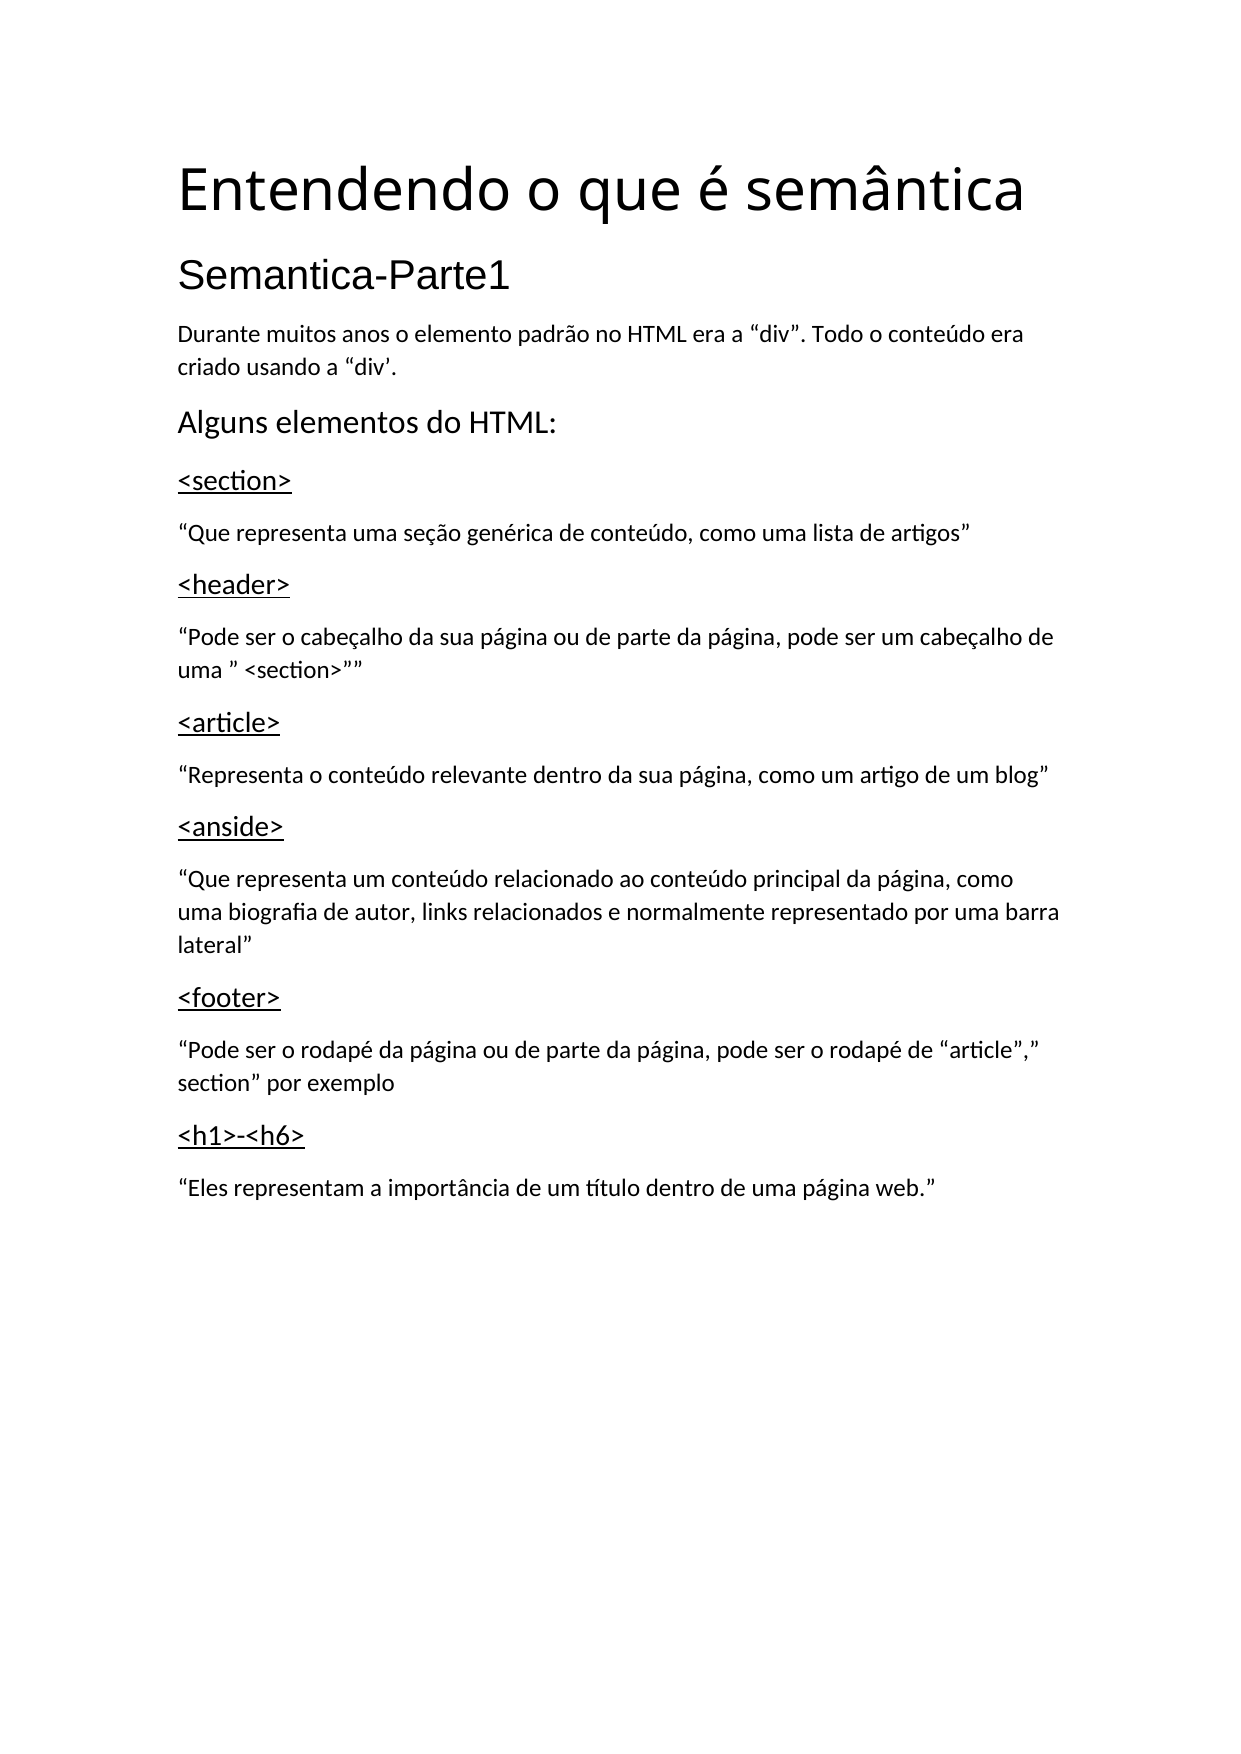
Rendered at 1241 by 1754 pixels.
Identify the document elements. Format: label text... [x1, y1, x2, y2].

text Alguns elementos do HTML: [177, 401, 1063, 442]
text Durante muitos anos o elemento padrão no HTML era a “div”. Todo o conteúdo era criado usando a “div’. [177, 318, 1063, 382]
text <header> [177, 566, 1063, 602]
text “Eles representam a importância de um título dentro de uma página web.” [177, 1172, 1063, 1202]
text Semantica-Parte1 [177, 250, 1063, 298]
text <article> [177, 704, 1063, 739]
text <h1>-<h6> [177, 1117, 1063, 1152]
text “Representa o conteúdo relevante dentro da sua página, como um artigo de um blog” [177, 759, 1063, 789]
text “Que representa um conteúdo relacionado ao conteúdo principal da página, como uma biografia de autor, links relacionados e normalmente representado por uma barra lateral” [177, 864, 1063, 960]
text <anside> [177, 808, 1063, 844]
text <footer> [177, 979, 1063, 1015]
text “Pode ser o cabeçalho da sua página ou de parte da página, pode ser um cabeçalho de uma ” <section>”” [177, 621, 1063, 685]
text “Pode ser o rodapé da página ou de parte da página, pode ser o rodapé de “article”,” section” por exemplo [177, 1034, 1063, 1098]
text “Que representa uma seção genérica de conteúdo, como uma lista de artigos” [177, 517, 1063, 547]
text <section> [177, 462, 1063, 497]
text Entendendo o que é semântica [177, 148, 1063, 227]
